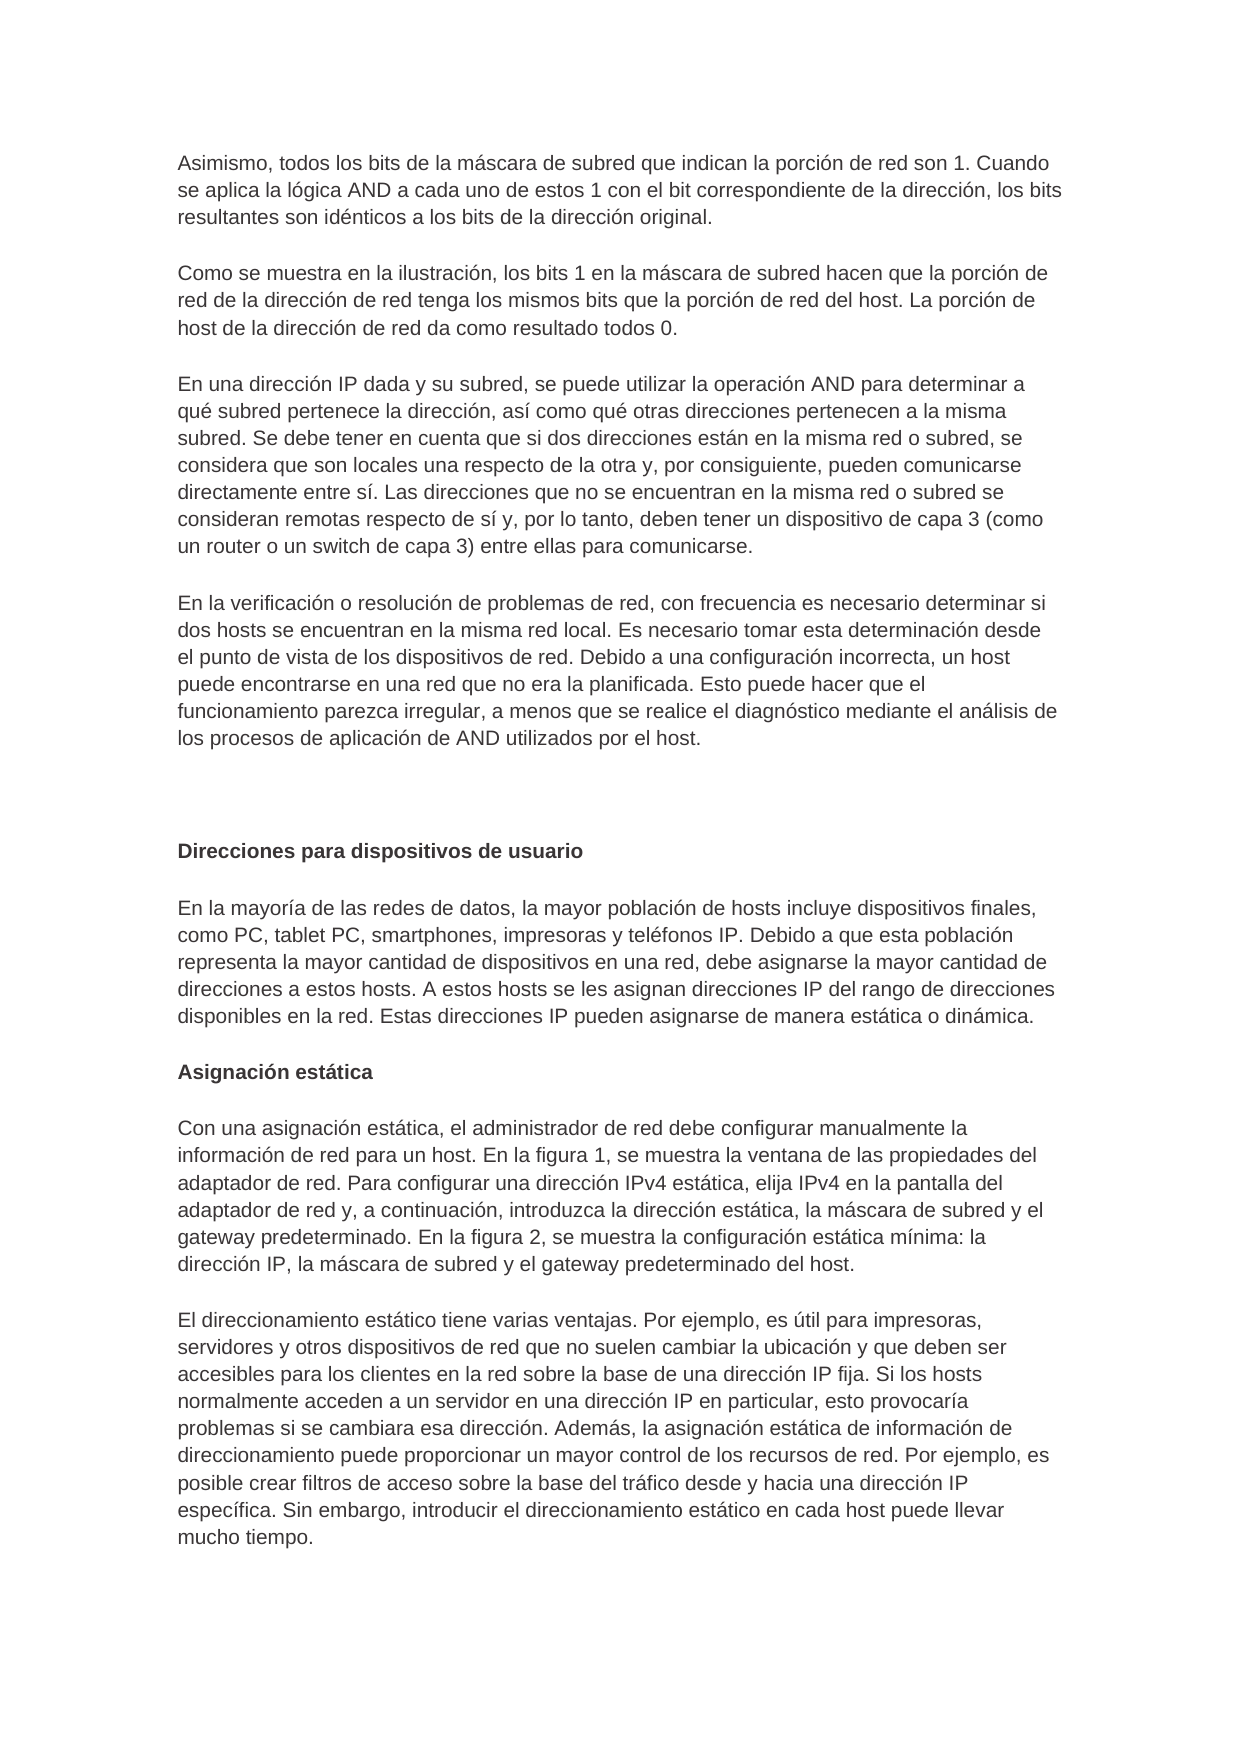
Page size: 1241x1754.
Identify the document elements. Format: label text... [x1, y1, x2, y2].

text Asignación estática [177, 1057, 1063, 1084]
text En la mayoría de las redes de datos, la mayor población de hosts incluye dispositivos finales, como PC, tablet PC, smartphones, impresoras y teléfonos IP. Debido a que esta población representa la mayor cantidad de dispositivos en una red, debe asignarse la mayor cantidad de direcciones a estos hosts. A estos hosts se les asignan direcciones IP del rango de direcciones disponibles en la red. Estas direcciones IP pueden asignarse de manera estática o dinámica. [177, 892, 1063, 1028]
text El direccionamiento estático tiene varias ventajas. Por ejemplo, es útil para impresoras, servidores y otros dispositivos de red que no suelen cambiar la ubicación y que deben ser accesibles para los clientes en la red sobre la base de una dirección IP fija. Si los hosts normalmente acceden a un servidor en una dirección IP en particular, esto provocaría problemas si se cambiara esa dirección. Además, la asignación estática de información de direccionamiento puede proporcionar un mayor control de los recursos de red. Por ejemplo, es posible crear filtros de acceso sobre la base del tráfico desde y hacia una dirección IP específica. Sin embargo, introducir el direccionamiento estático en cada host puede llevar mucho tiempo. [177, 1305, 1063, 1548]
text Direcciones para dispositivos de usuario [177, 836, 1063, 863]
text En la verificación o resolución de problemas de red, con frecuencia es necesario determinar si dos hosts se encuentran en la misma red local. Es necesario tomar esta determinación desde el punto de vista de los dispositivos de red. Debido a una configuración incorrecta, un host puede encontrarse en una red que no era la planificada. Esto puede hacer que el funcionamiento parezca irregular, a menos que se realice el diagnóstico mediante el análisis de los procesos de aplicación de AND utilizados por el host. [177, 587, 1063, 750]
text Asimismo, todos los bits de la máscara de subred que indican la porción de red son 1. Cuando se aplica la lógica AND a cada uno de estos 1 con el bit correspondiente de la dirección, los bits resultantes son idénticos a los bits de la dirección original. [177, 148, 1063, 229]
text Como se muestra en la ilustración, los bits 1 en la máscara de subred hacen que la porción de red de la dirección de red tenga los mismos bits que la porción de red del host. La porción de host de la dirección de red da como resultado todos 0. [177, 258, 1063, 339]
text Con una asignación estática, el administrador de red debe configurar manualmente la información de red para un host. En la figura 1, se muestra la ventana de las propiedades del adaptador de red. Para configurar una dirección IPv4 estática, elija IPv4 en la pantalla del adaptador de red y, a continuación, introduzca la dirección estática, la máscara de subred y el gateway predeterminado. En la figura 2, se muestra la configuración estática mínima: la dirección IP, la máscara de subred y el gateway predeterminado del host. [177, 1113, 1063, 1276]
text En una dirección IP dada y su subred, se puede utilizar la operación AND para determinar a qué subred pertenece la dirección, así como qué otras direcciones pertenecen a la misma subred. Se debe tener en cuenta que si dos direcciones están en la misma red o subred, se considera que son locales una respecto de la otra y, por consiguiente, pueden comunicarse directamente entre sí. Las direcciones que no se encuentran en la misma red o subred se consideran remotas respecto de sí y, por lo tanto, deben tener un dispositivo de capa 3 (como un router o un switch de capa 3) entre ellas para comunicarse. [177, 368, 1063, 558]
